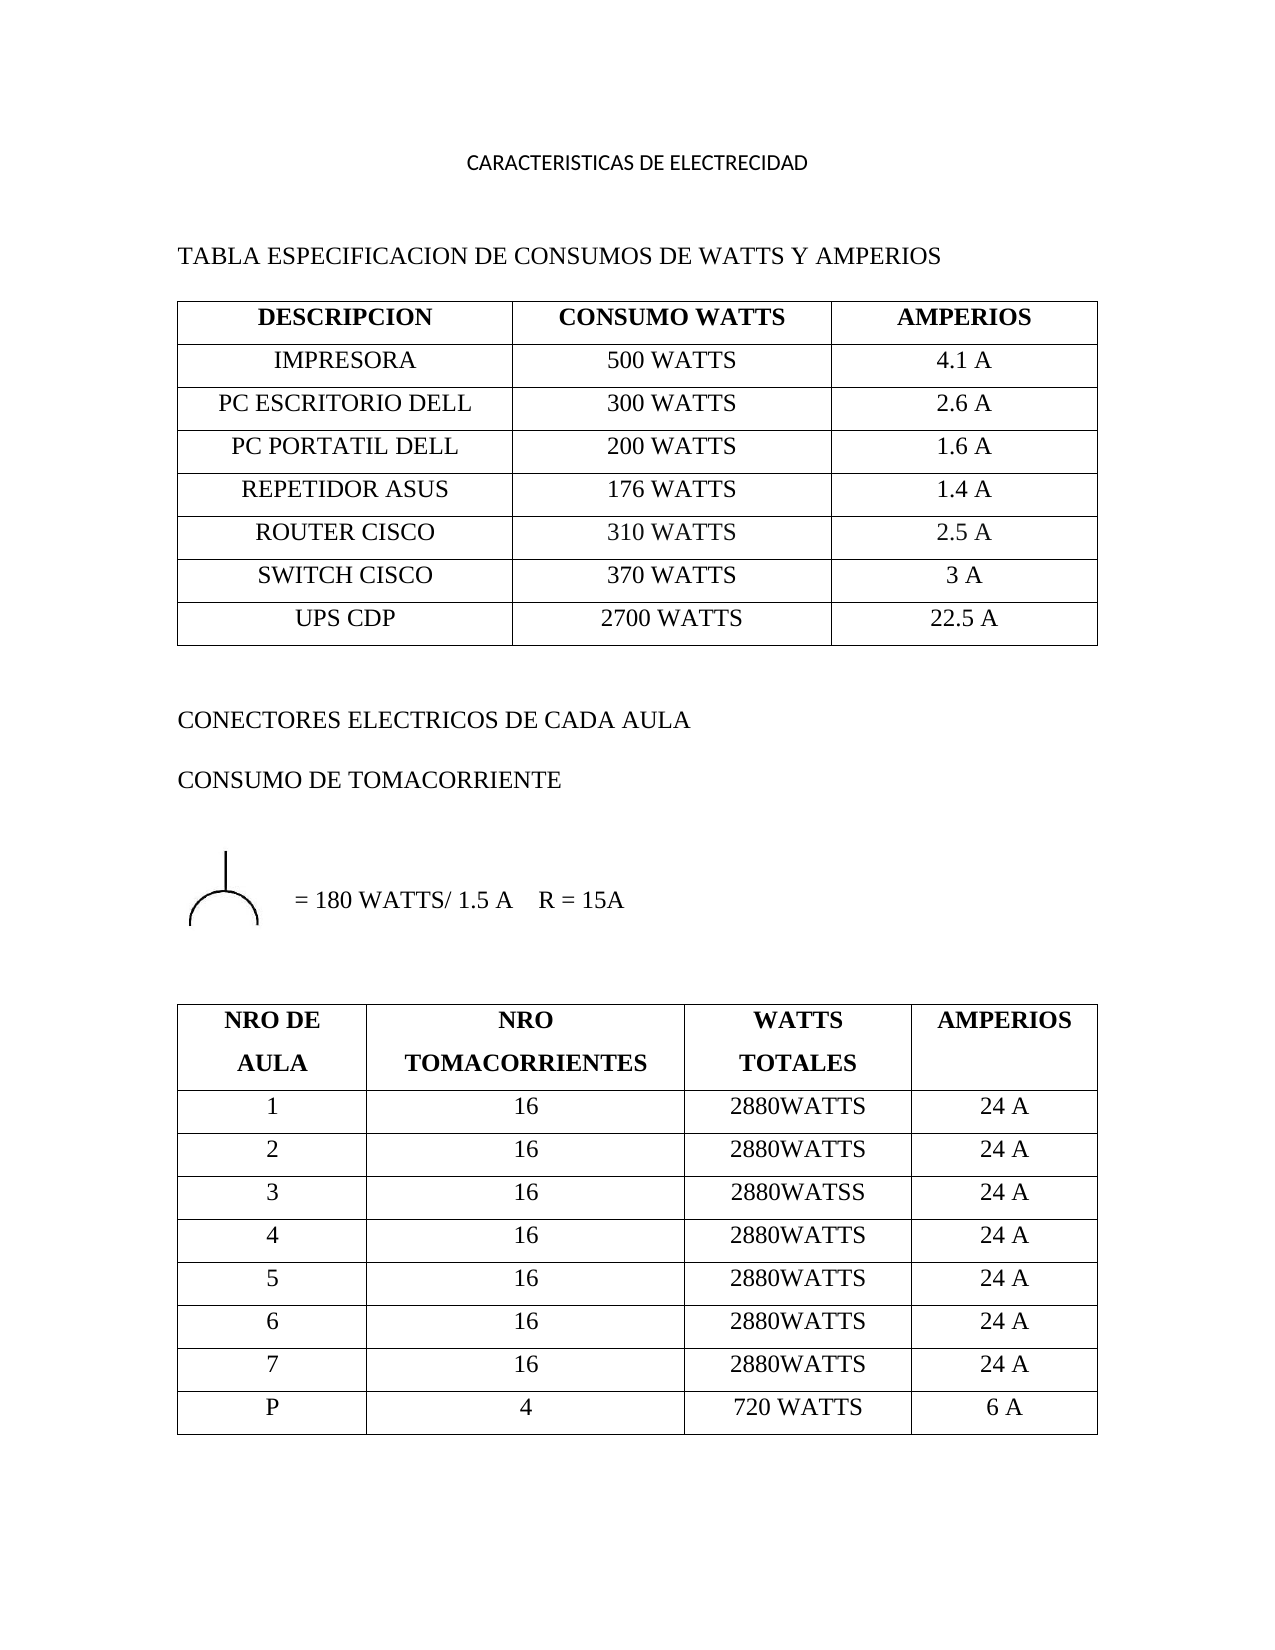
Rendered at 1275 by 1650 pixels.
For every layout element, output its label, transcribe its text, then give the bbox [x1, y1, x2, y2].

table_cell 310 WATTS [513, 517, 831, 559]
table_cell 200 WATTS [513, 431, 831, 473]
table_header CONSUMO WATTS [513, 302, 831, 344]
table_cell PC PORTATIL DELL [178, 431, 512, 473]
table_header AMPERIOS [912, 1005, 1097, 1090]
table_cell UPS CDP [178, 603, 512, 644]
table_cell 24 A [912, 1263, 1097, 1305]
table_cell 2880WATTS [685, 1091, 911, 1133]
table_cell 16 [367, 1134, 684, 1176]
table_header DESCRIPCION [178, 302, 512, 344]
table_cell 16 [367, 1220, 684, 1262]
table_cell 1.6 A [832, 431, 1097, 473]
table_cell 2.6 A [832, 388, 1097, 430]
table_cell 16 [367, 1263, 684, 1305]
table_cell 2880WATTS [685, 1263, 911, 1305]
table_cell 720 WATTS [685, 1392, 911, 1434]
table_cell 176 WATTS [513, 474, 831, 516]
table_header NRO DE AULA [178, 1005, 366, 1090]
table_cell 24 A [912, 1091, 1097, 1133]
text CONSUMO DE TOMACORRIENTE [177, 765, 1098, 794]
table_cell 2880WATTS [685, 1306, 911, 1348]
text TABLA ESPECIFICACION DE CONSUMOS DE WATTS Y AMPERIOS [177, 241, 1098, 270]
text CONECTORES ELECTRICOS DE CADA AULA [177, 705, 1098, 734]
table_cell 3 A [832, 560, 1097, 602]
table_cell 2880WATSS [685, 1177, 911, 1219]
table_cell 1.4 A [832, 474, 1097, 516]
table_cell 1 [178, 1091, 366, 1133]
table_cell 4 [178, 1220, 366, 1262]
table_cell 24 A [912, 1349, 1097, 1391]
table_cell 4 [367, 1392, 684, 1434]
table_cell 5 [178, 1263, 366, 1305]
text = 180 WATTS/ 1.5 A R = 15A [276, 885, 1098, 913]
text CARACTERISTICAS DE ELECTRECIDAD [177, 148, 1098, 176]
table_cell 2880WATTS [685, 1220, 911, 1262]
table_cell ROUTER CISCO [178, 517, 512, 559]
table_cell 2 [178, 1134, 366, 1176]
table_cell 4.1 A [832, 345, 1097, 387]
table_cell 6 [178, 1306, 366, 1348]
table_header WATTS TOTALES [685, 1005, 911, 1090]
table_cell 300 WATTS [513, 388, 831, 430]
table_cell PC ESCRITORIO DELL [178, 388, 512, 430]
table_cell P [178, 1392, 366, 1434]
table_header AMPERIOS [832, 302, 1097, 344]
table_cell 24 A [912, 1177, 1097, 1219]
table_cell 2880WATTS [685, 1349, 911, 1391]
table_cell 16 [367, 1177, 684, 1219]
table_cell 370 WATTS [513, 560, 831, 602]
table_cell 16 [367, 1091, 684, 1133]
table_cell 24 A [912, 1134, 1097, 1176]
table_cell SWITCH CISCO [178, 560, 512, 602]
table_cell 16 [367, 1349, 684, 1391]
table_header NRO TOMACORRIENTES [367, 1005, 684, 1090]
table_cell 24 A [912, 1306, 1097, 1348]
table_cell 2.5 A [832, 517, 1097, 559]
table_cell 2700 WATTS [513, 603, 831, 644]
table_cell IMPRESORA [178, 345, 512, 387]
table_cell 3 [178, 1177, 366, 1219]
table_cell 500 WATTS [513, 345, 831, 387]
table_cell 6 A [912, 1392, 1097, 1434]
table_cell 16 [367, 1306, 684, 1348]
picture [177, 841, 276, 931]
table_cell 22.5 A [832, 603, 1097, 644]
table_cell 24 A [912, 1220, 1097, 1262]
table_cell 2880WATTS [685, 1134, 911, 1176]
table_cell 7 [178, 1349, 366, 1391]
table_cell REPETIDOR ASUS [178, 474, 512, 516]
